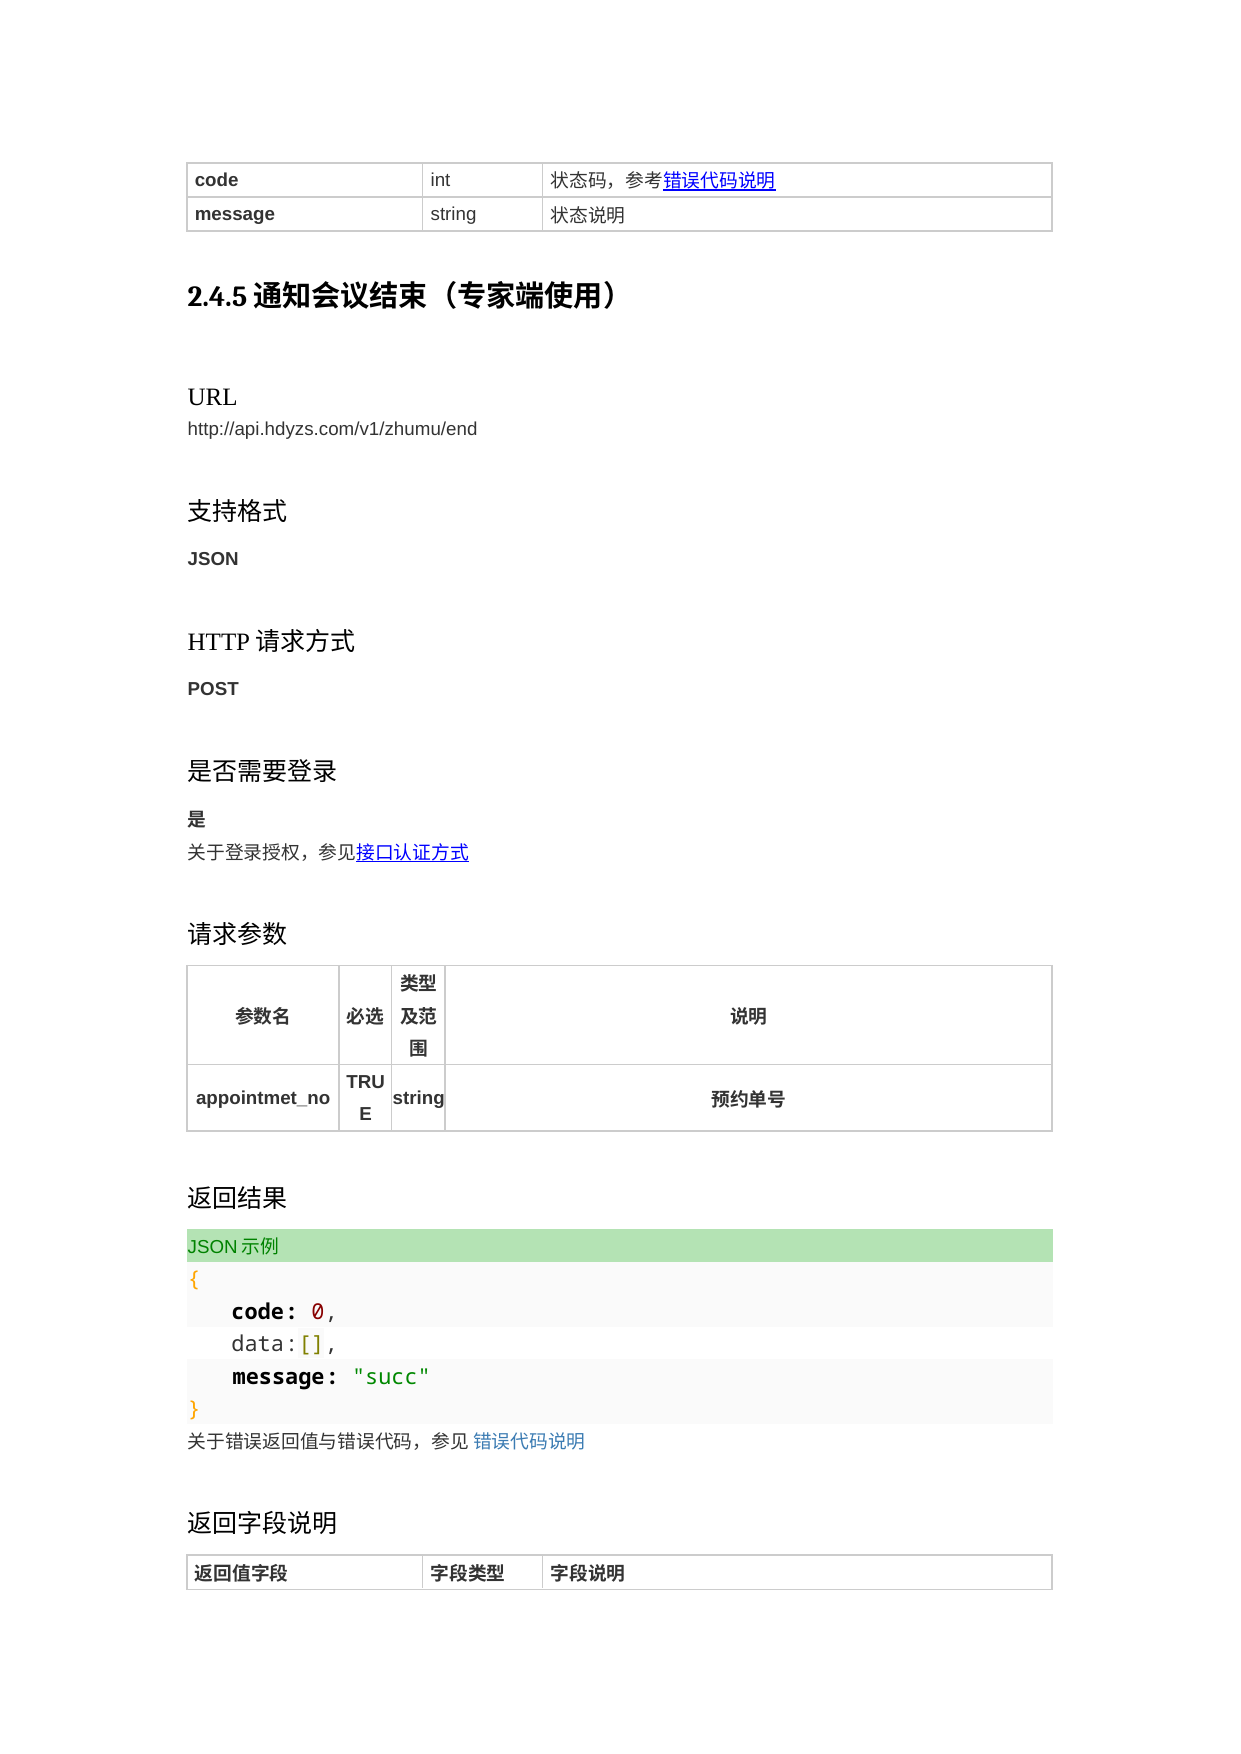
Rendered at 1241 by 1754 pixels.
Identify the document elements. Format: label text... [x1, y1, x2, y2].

table_header 类型及范围 [392, 966, 444, 1064]
table_cell TRUE [340, 1065, 391, 1130]
table_header 字段类型 [423, 1556, 542, 1588]
text HTTP请求方式 [187, 607, 1053, 672]
text 请求参数 [187, 900, 1053, 965]
text 支持格式 [187, 477, 1053, 542]
table_header 字段说明 [543, 1556, 1051, 1588]
text 关于错误返回值与错误代码，参见 错误代码说明 [187, 1424, 1053, 1457]
table_cell 预约单号 [446, 1065, 1051, 1130]
table_header 说明 [446, 966, 1051, 1064]
text 是 关于登录授权，参见接口认证方式 [187, 802, 1053, 867]
text } [187, 1392, 1053, 1424]
table_cell message [188, 198, 422, 230]
table_cell string [423, 198, 542, 230]
text " data":[], [187, 1327, 1053, 1359]
table_header 必选 [340, 966, 391, 1064]
text JSON示例 [187, 1229, 1053, 1262]
text " code": 0, [187, 1294, 1053, 1327]
table_cell int [423, 164, 542, 196]
text "message": "succ" [187, 1359, 1053, 1392]
table_cell 状态说明 [543, 198, 1051, 230]
table_header 返回值字段 [188, 1556, 422, 1588]
subtitle 2.4.5通知会议结束（专家端使用） [187, 261, 1053, 326]
text URL [187, 380, 1053, 412]
text 返回字段说明 [187, 1489, 1053, 1554]
table_cell string [392, 1065, 444, 1130]
table_cell 状态码，参考错误代码说明 [543, 164, 1051, 196]
table_cell code [188, 164, 422, 196]
text 返回结果 [187, 1164, 1053, 1229]
text POST [187, 672, 1053, 705]
text { [187, 1262, 1053, 1294]
table_header 参数名 [188, 966, 338, 1064]
text 是否需要登录 [187, 737, 1053, 802]
text http://api.hdyzs.com/v1/zhumu/end [187, 412, 1053, 445]
table_cell appointmet_no [188, 1065, 338, 1130]
text JSON [187, 542, 1053, 575]
